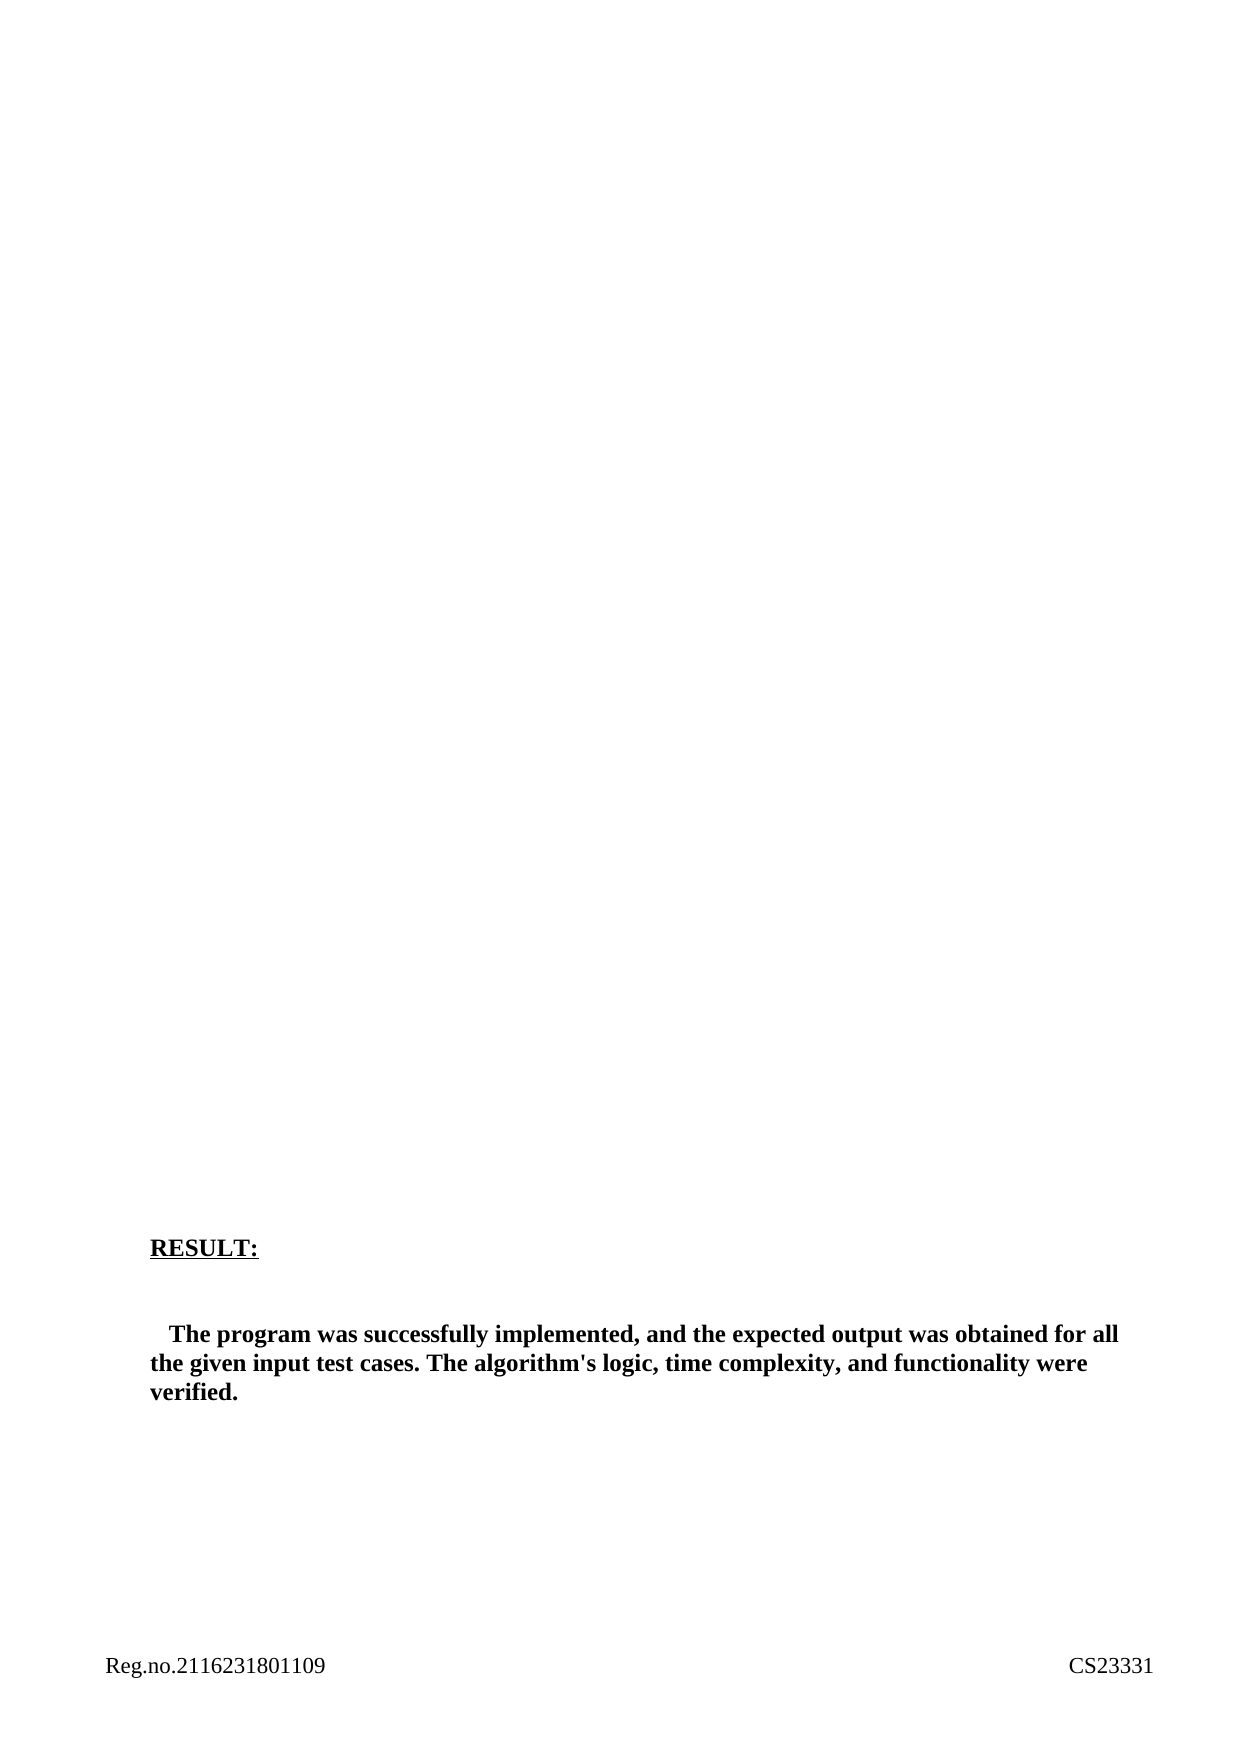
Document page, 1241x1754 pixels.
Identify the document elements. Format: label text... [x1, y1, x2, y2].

text The program was successfully implemented, and the expected output was obtained for all the given input test cases. The algorithm's logic, time complexity, and functionality were verified. [150, 1319, 1155, 1406]
text RESULT: [150, 1233, 1155, 1262]
